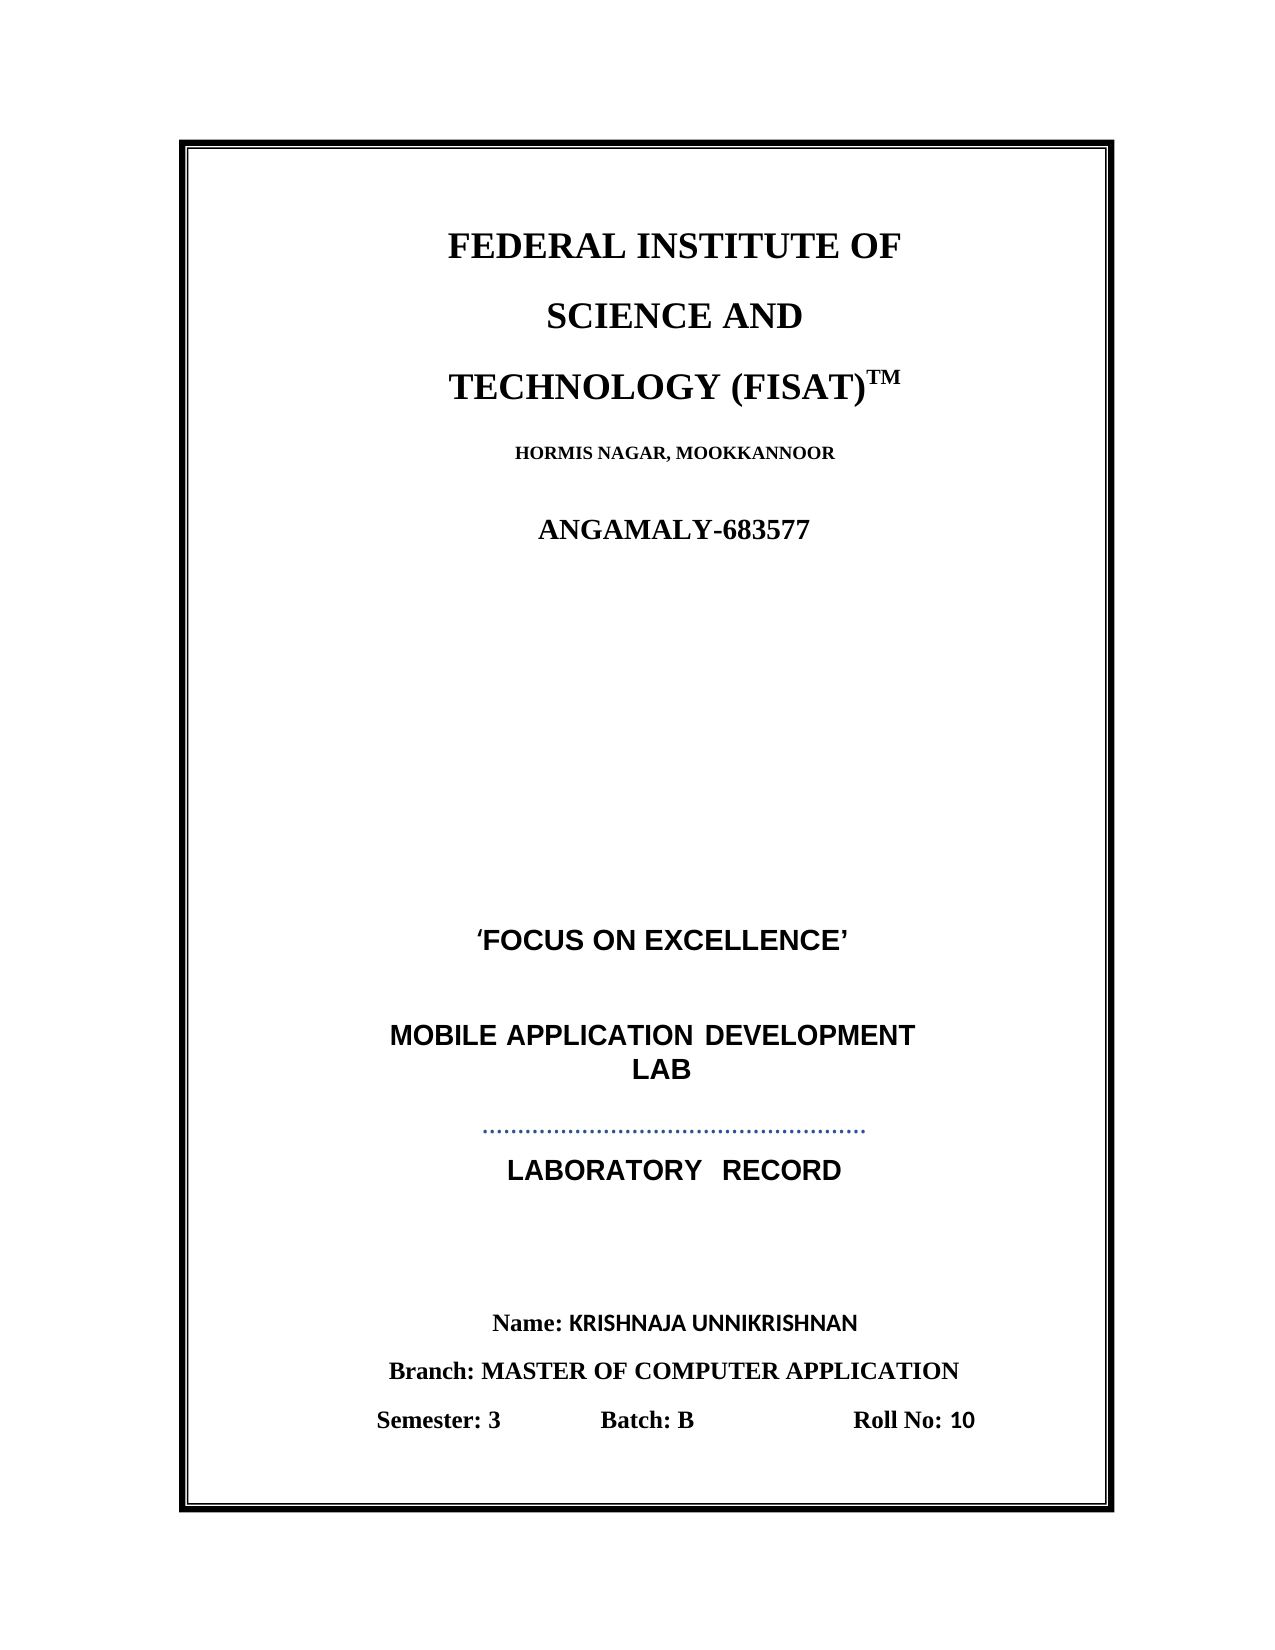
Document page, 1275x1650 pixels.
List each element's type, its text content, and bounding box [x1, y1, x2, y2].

text ……………………………………………… [209, 1105, 1139, 1142]
subtitle LAB [183, 1052, 1139, 1085]
title FEDERAL INSTITUTE OF SCIENCE AND TECHNOLOGY (FISAT)TM [406, 224, 943, 407]
subtitle LABORATORY RECORD [209, 1153, 1139, 1186]
text ‘FOCUS ON EXCELLENCE’ MOBILE APPLICATION DEVELOPMENT [389, 866, 956, 1051]
text HORMIS NAGAR, MOOKKANNOOR [210, 442, 1139, 463]
subtitle ANGAMALY-683577 [208, 512, 1139, 546]
subtitle Name: KRISHNAJA UNNIKRISHNAN [210, 1307, 1139, 1337]
text Semester: 3 Batch: B Roll No: 10 [211, 1404, 1139, 1434]
text Branch: MASTER OF COMPUTER APPLICATION [208, 1356, 1139, 1385]
